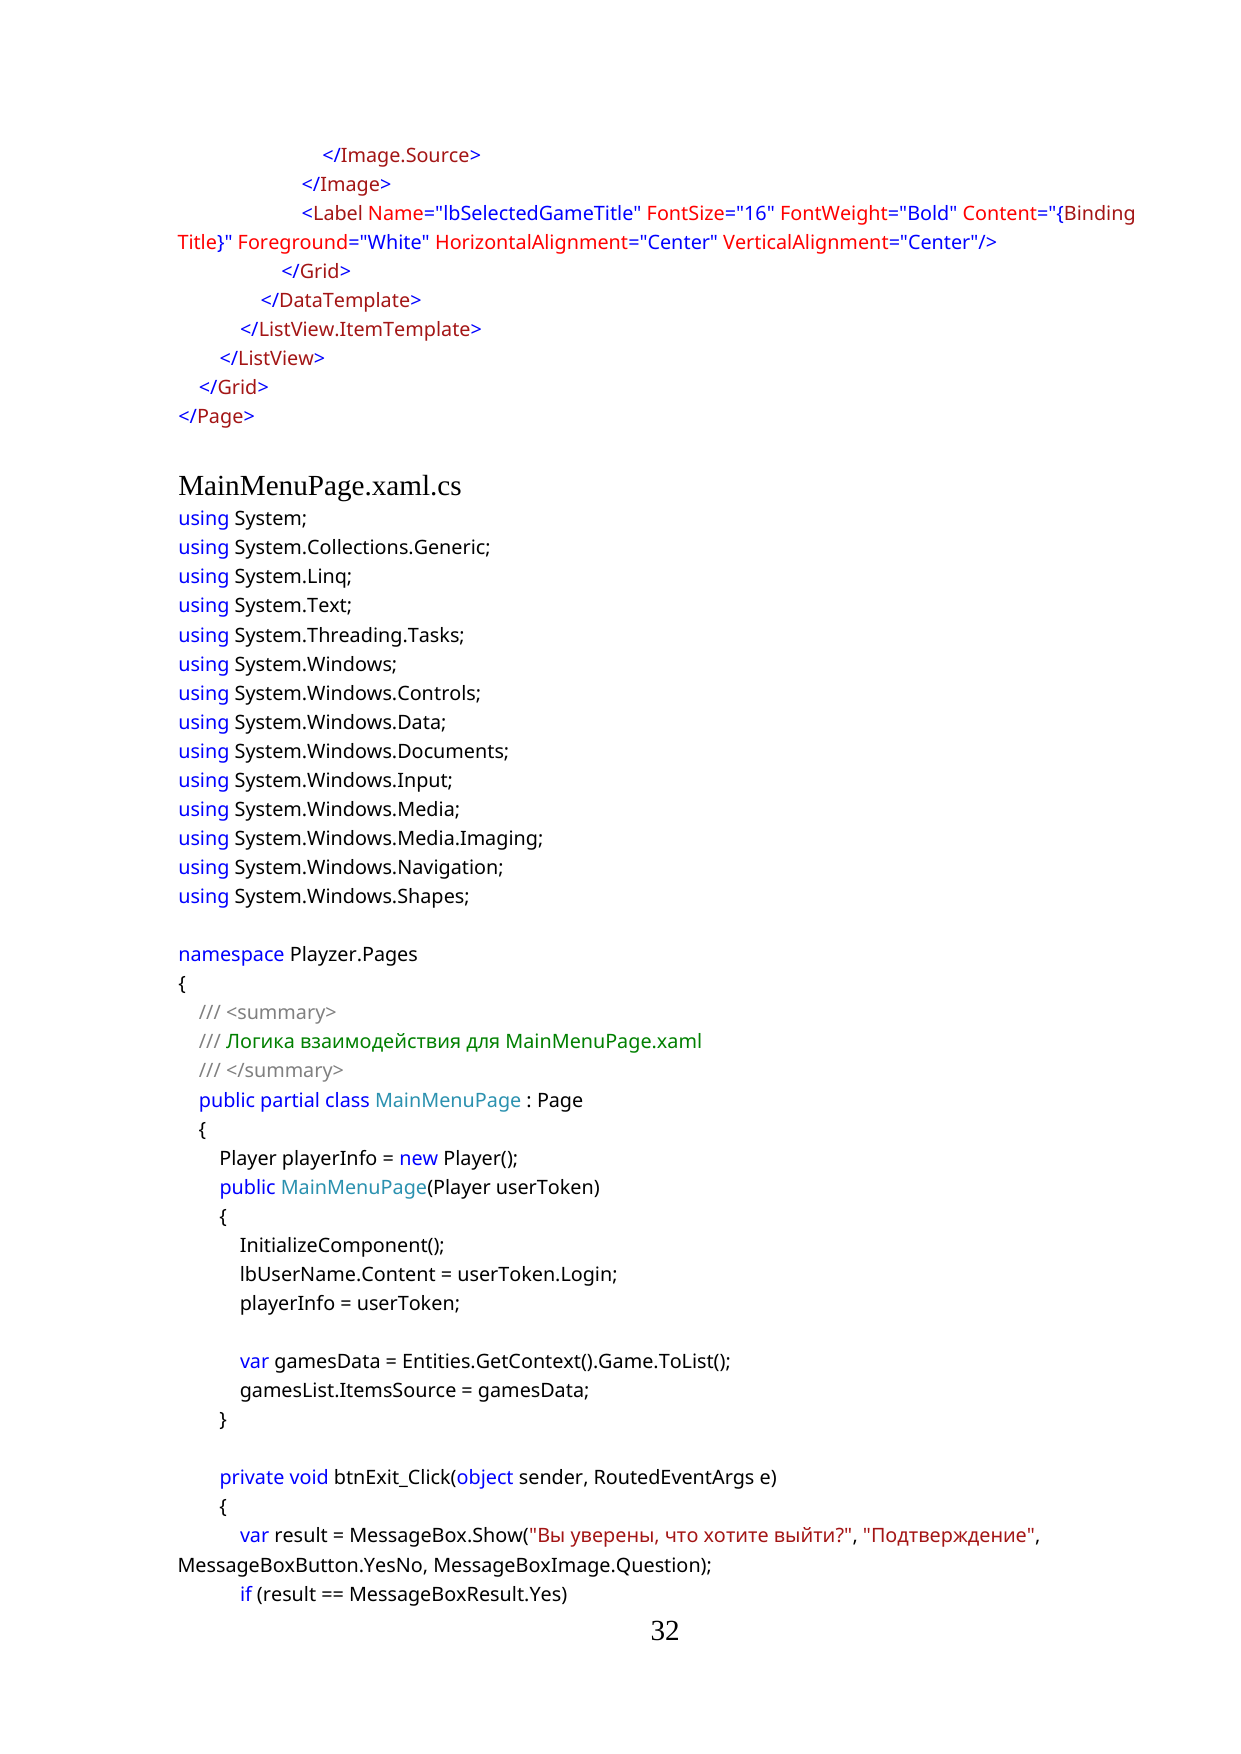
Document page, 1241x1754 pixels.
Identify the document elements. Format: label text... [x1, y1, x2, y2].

text public partial class MainMenuPage : Page [177, 1086, 1152, 1113]
text gamesList.ItemsSource = gamesData; [177, 1376, 1152, 1403]
text public MainMenuPage(Player userToken) [177, 1173, 1152, 1200]
text </Grid> [177, 373, 1152, 400]
text </Page> [177, 402, 1152, 429]
text using System.Linq; [177, 563, 1152, 590]
text playerInfo = userToken; [177, 1289, 1152, 1316]
text { [177, 1493, 1152, 1520]
text using System; [177, 504, 1152, 532]
text if (result == MessageBoxResult.Yes) [177, 1580, 1152, 1607]
text using System.Windows.Navigation; [177, 853, 1152, 880]
text using System.Windows.Data; [177, 708, 1152, 735]
text } [177, 1406, 1152, 1432]
text </Grid> [177, 257, 1152, 284]
text /// Логика взаимодействия для MainMenuPage.xaml [177, 1028, 1152, 1055]
text { [177, 969, 1152, 997]
text private void btnExit_Click(object sender, RoutedEventArgs e) [177, 1464, 1152, 1491]
text /// </summary> [177, 1057, 1152, 1084]
text using System.Text; [177, 592, 1152, 619]
text MainMenuPage.xaml.cs [177, 468, 1152, 502]
text <Label Name="lbSelectedGameTitle" FontSize="16" FontWeight="Bold" Content="{Binding Title}" Foreground="White" HorizontalAlignment="Center" VerticalAlignment="Center"/> [177, 199, 1152, 255]
text /// <summary> [177, 999, 1152, 1026]
text InitializeComponent(); [177, 1231, 1152, 1258]
text namespace Playzer.Pages [177, 941, 1152, 967]
text lbUserName.Content = userToken.Login; [177, 1260, 1152, 1287]
text using System.Windows.Input; [177, 766, 1152, 793]
text </ListView> [177, 344, 1152, 371]
text using System.Windows.Controls; [177, 679, 1152, 706]
text { [177, 1202, 1152, 1229]
text using System.Threading.Tasks; [177, 621, 1152, 648]
text </Image.Source> [177, 141, 1152, 168]
text var result = MessageBox.Show("Вы уверены, что хотите выйти?", "Подтверждение", MessageBoxButton.YesNo, MessageBoxImage.Question); [177, 1522, 1152, 1578]
text var gamesData = Entities.GetContext().Game.ToList(); [177, 1347, 1152, 1374]
text using System.Windows.Media.Imaging; [177, 824, 1152, 851]
text </DataTemplate> [177, 286, 1152, 313]
text </ListView.ItemTemplate> [177, 315, 1152, 342]
text using System.Collections.Generic; [177, 534, 1152, 561]
text using System.Windows.Media; [177, 795, 1152, 822]
text </Image> [177, 170, 1152, 197]
text Player playerInfo = new Player(); [177, 1144, 1152, 1171]
text { [177, 1115, 1152, 1142]
text using System.Windows.Shapes; [177, 882, 1152, 909]
text using System.Windows.Documents; [177, 737, 1152, 764]
text using System.Windows; [177, 650, 1152, 677]
